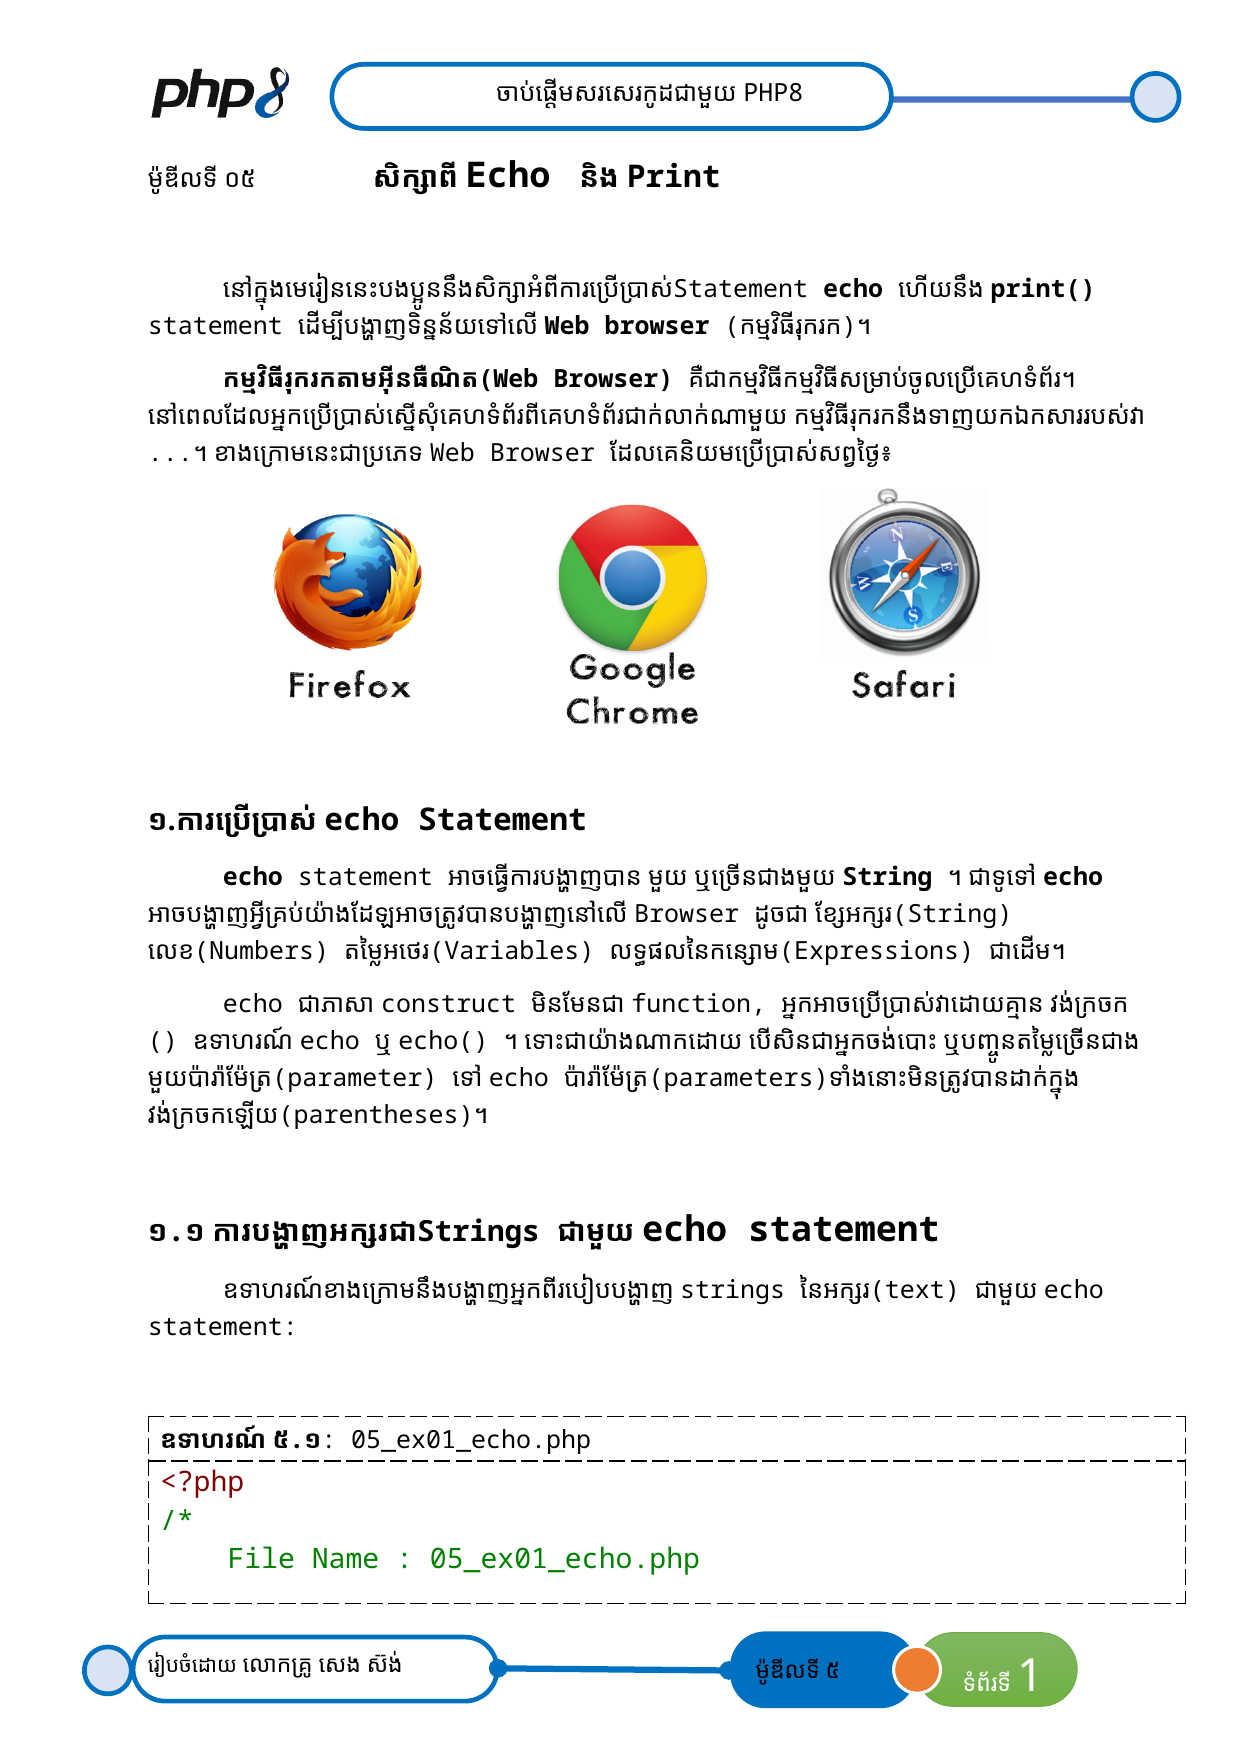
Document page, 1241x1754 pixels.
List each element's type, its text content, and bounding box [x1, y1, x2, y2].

table_header ឧទាហរណ៍ ៥.១: 05_ex01_echo.php [149, 1416, 1186, 1460]
text echo statement អាចធ្វើការបង្ហាញបាន​ មួយ ឬច្រើនជាងមួយ​ String ។ ជាទូទៅ​ echo អាចបង្ហាញ​អ្វីគ្រប់យ៉ាង​ដែឡ​អាចត្រូវបាន​បង្ហាញនៅលើ Browser ដូចជា ខ្សែអក្សរ(String) លេខ(Numbers) តម្លៃអថេរ(Variables) លទ្ធផលនៃកន្សោម(Expressions) ជាដើម។ [148, 859, 1152, 967]
text កម្មវិធីរុករកតាមអ៊ីនធឺណិត(Web Browser) គឺជាកម្មវិធីកម្មវិធីសម្រាប់ចូលប្រើគេហទំព័រ។ នៅពេលដែលអ្នកប្រើប្រាស់ស្នើសុំគេហទំព័រពីគេហទំព័រជាក់លាក់ណាមួយ កម្មវិធីរុករកនឹងទាញយកឯកសាររបស់វា ...។ ខាងក្រោមនេះជាប្រភេទ Web Browser ដែលគេនិយមប្រើប្រាស់សព្វថ្ងៃ៖ [148, 361, 1152, 468]
text echo ជាភាសា construct មិនមែន​ជា function, អ្នកអាចប្រើប្រាស់វា​ដោយគ្មាន វង់ក្រចក​ () ឧទាហរណ៍ echo ឬ echo() ។ ទោះជាយ៉ាងណាកដោយ បើសិនជាអ្នកចង់​បោះ ឬបញ្ចូន​តម្លៃច្រើនជាងមួយ​ប៉ារ៉ាម៉ែត្រ(parameter) ទៅ echo ប៉ារ៉ាម៉ែត្រ(parameters)ទាំងនោះ​មិនត្រូវបាន​​ដាក់ក្នុង​វង់ក្រចកឡើយ(parentheses)។ [148, 986, 1152, 1130]
text នៅក្នុងមេរៀននេះ​បងប្អូន​នឹង​សិក្សាអំពីការប្រើប្រាស់​Statement echo ហើយនឹង print() statement ដើម្បីបង្ហាញទិន្ន​ន័យ​​ទៅលើ Web browser (កម្មវិធីរុករក​)។ [148, 271, 1152, 341]
picture [272, 487, 989, 724]
text ម៉ូឌីលទី ០៥ សិក្សាពី Echo និង Print [148, 150, 1152, 198]
text ឧទាហរណ៍ខាងក្រោម​នឹងបង្ហាញ​អ្នក​ពីរបៀប​បង្ហាញ​ strings នៃអក្សរ(text) ជាមួយ echo statement: [148, 1272, 1152, 1343]
text ១.១ ការបង្ហាញអក្សរជាStrings ជាមួយ echo statement [148, 1203, 1152, 1251]
picture [147, 64, 292, 123]
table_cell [149, 1460, 1186, 1602]
text ១.ការប្រើប្រាស់ echo Statement [148, 796, 1152, 839]
